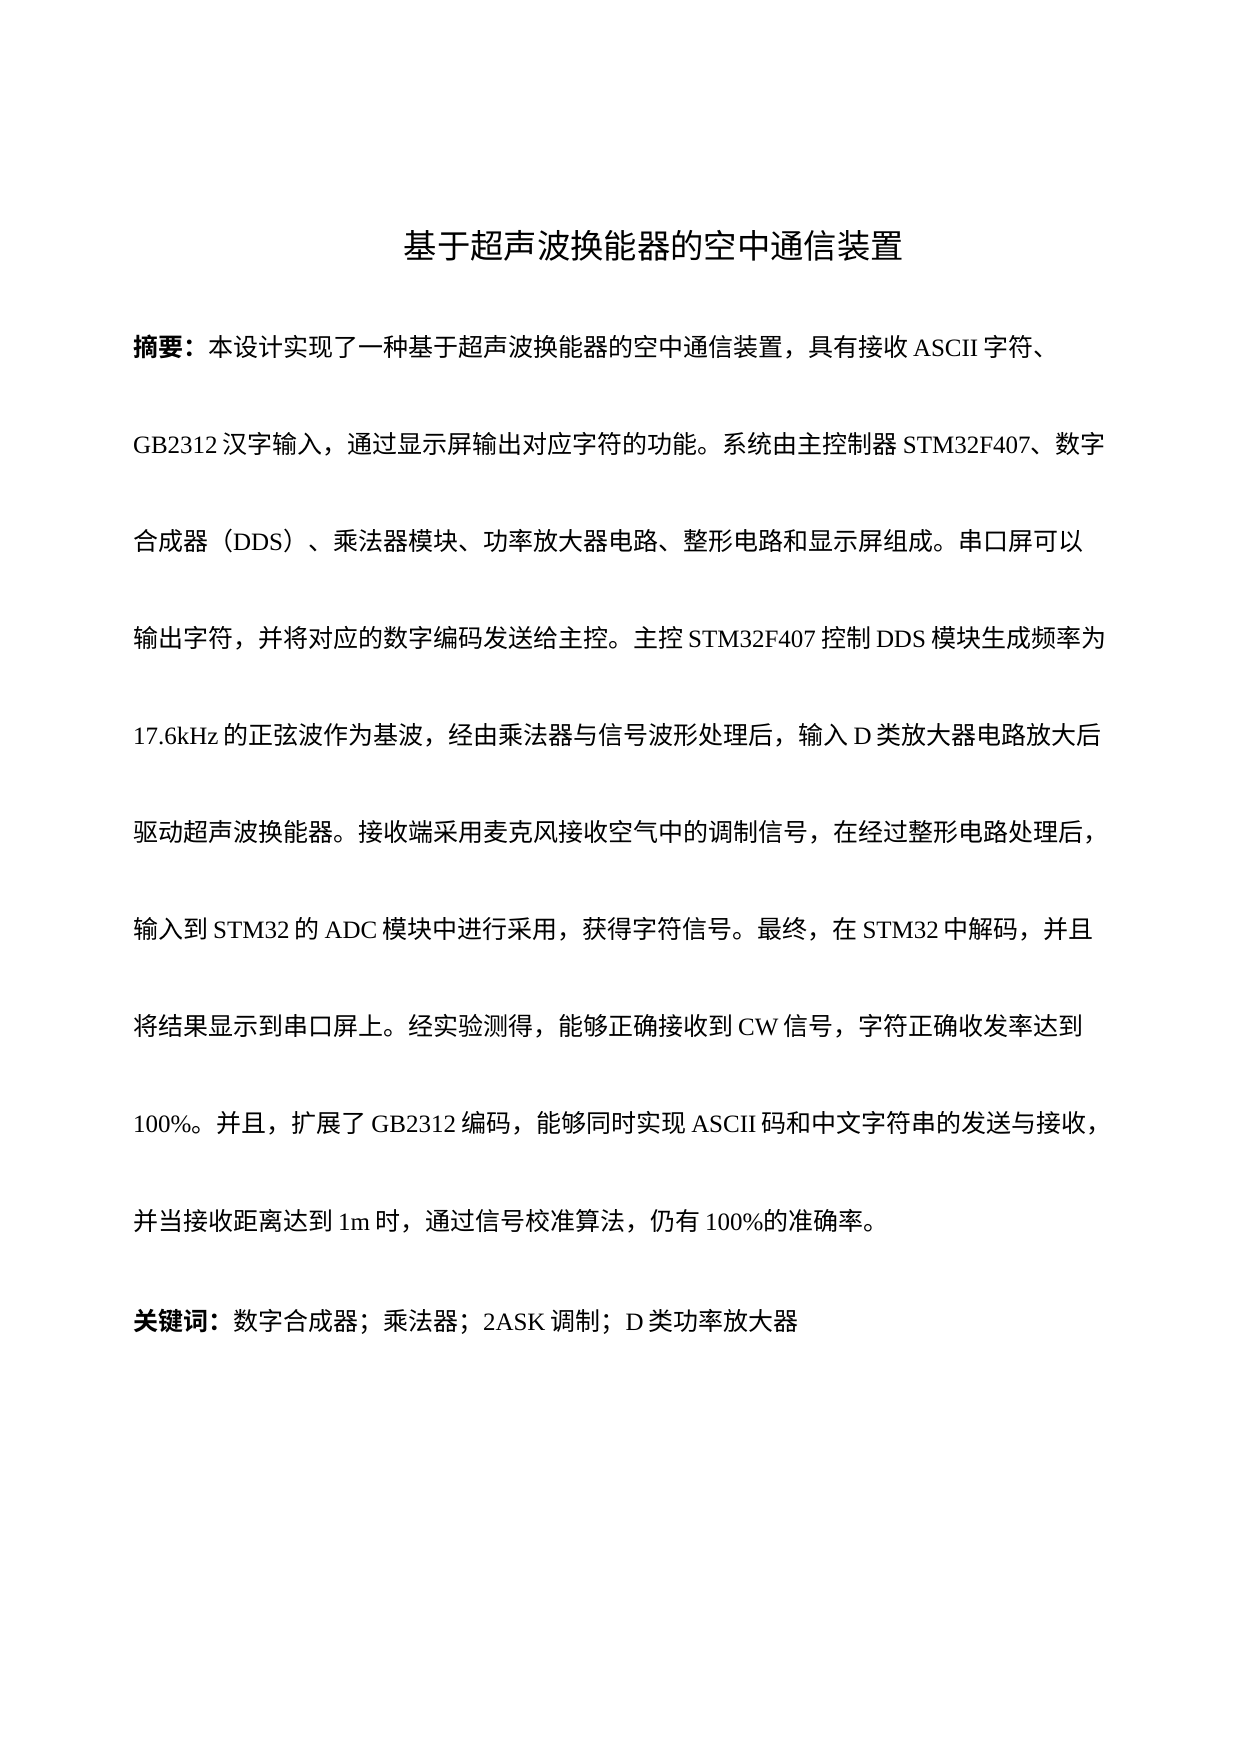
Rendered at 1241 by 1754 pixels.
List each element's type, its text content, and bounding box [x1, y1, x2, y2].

text 关键词：数字合成器；乘法器；2ASK调制；D类功率放大器 [133, 1286, 1107, 1353]
text 基于超声波换能器的空中通信装置 [133, 209, 1107, 277]
text 摘要：本设计实现了一种基于超声波换能器的空中通信装置，具有接收ASCII字符、GB2312汉字输入，通过显示屏输出对应字符的功能。系统由主控制器STM32F407、数字合成器（DDS）、乘法器模块、功率放大器电路、整形电路和显示屏组成。串口屏可以输出字符，并将对应的数字编码发送给主控。主控STM32F407控制DDS模块生成频率为17.6kHz的正弦波作为基波，经由乘法器与信号波形处理后，输入D类放大器电路放大后驱动超声波换能器。接收端采用麦克风接收空气中的调制信号，在经过整形电路处理后，输入到STM32的ADC模块中进行采用，获得字符信号。最终，在STM32中解码，并且将结果显示到串口屏上。经实验测得，能够正确接收到CW信号，字符正确收发率达到100%。并且，扩展了GB2312编码，能够同时实现ASCII码和中文字符串的发送与接收，并当接收距离达到1m时，通过信号校准算法，仍有100%的准确率。 [133, 311, 1107, 1253]
